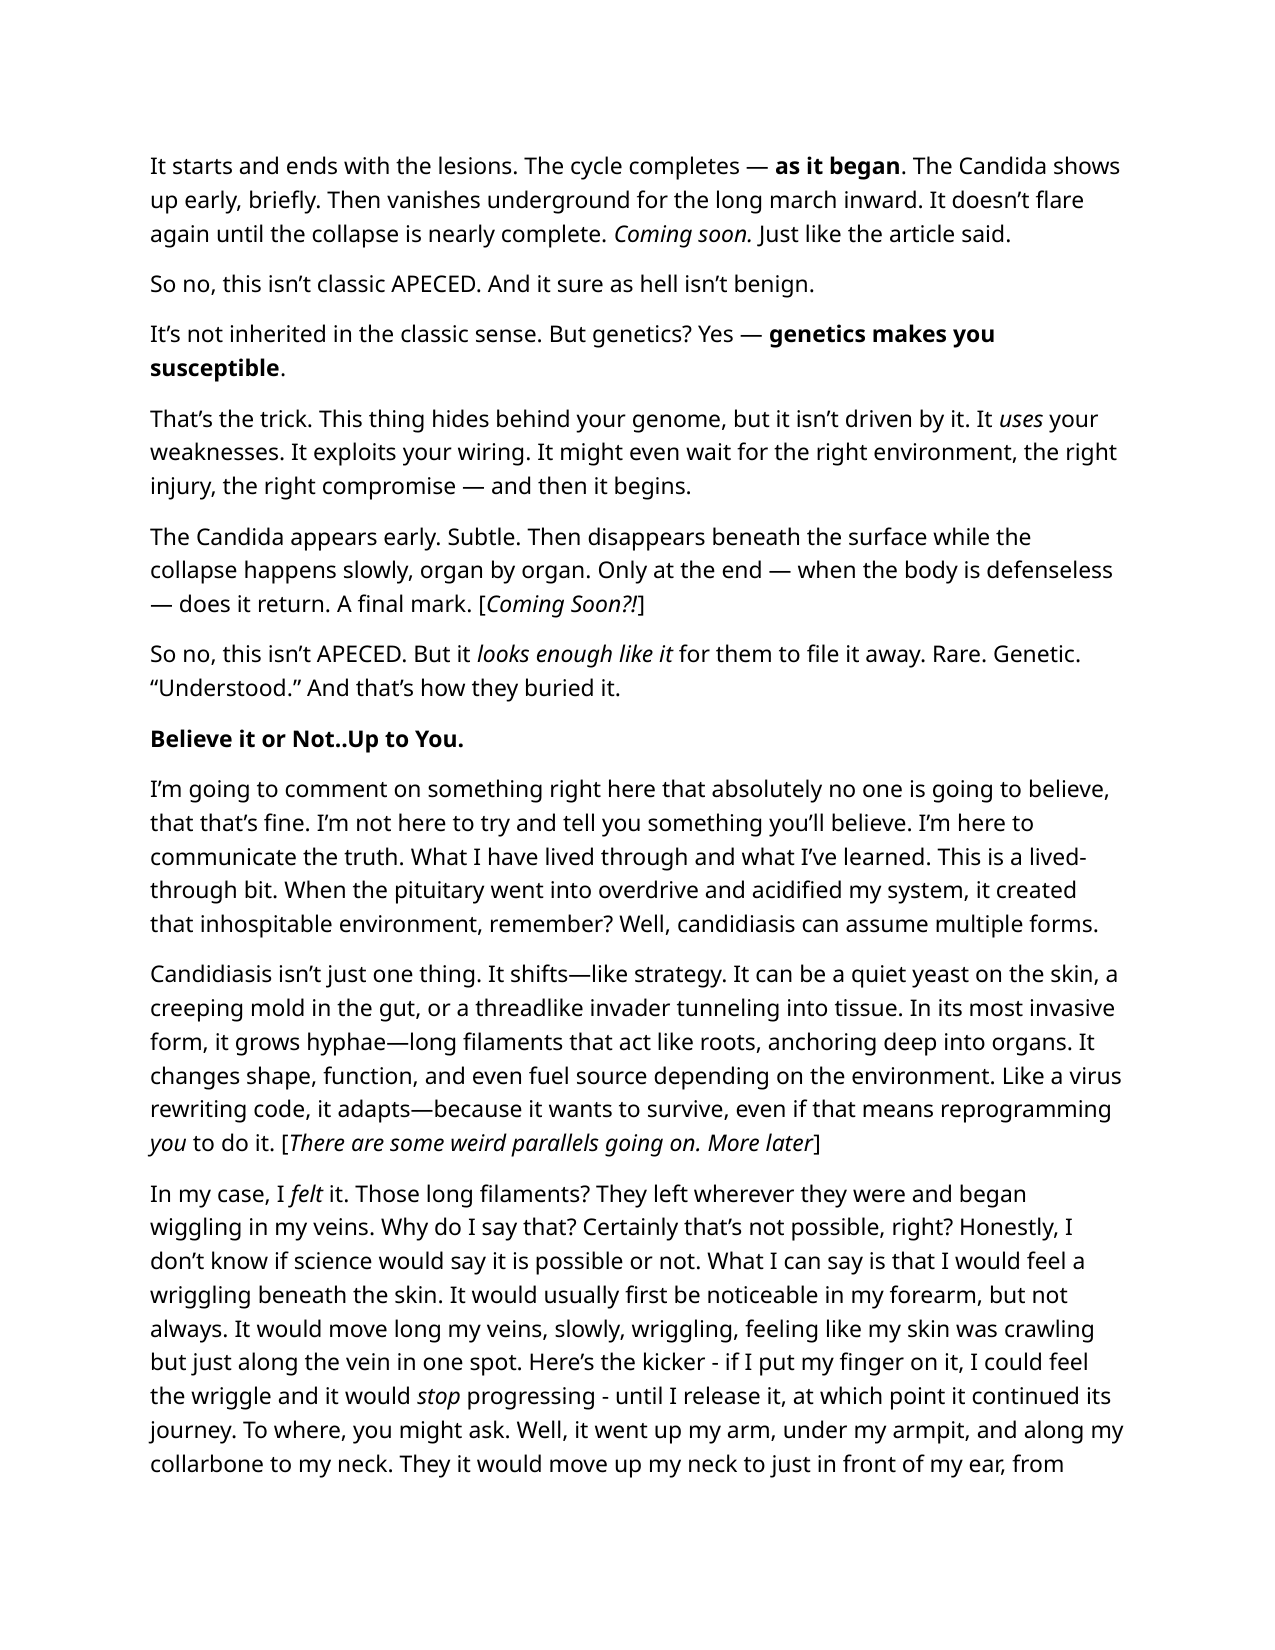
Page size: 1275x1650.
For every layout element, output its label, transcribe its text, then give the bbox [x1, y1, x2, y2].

text Believe it or Not..Up to You. [150, 722, 1125, 754]
text It starts and ends with the lesions. The cycle completes — as it began. The Candida shows up early, briefly. Then vanishes underground for the long march inward. It doesn’t flare again until the collapse is nearly complete. Coming soon. Just like the article said. [150, 150, 1125, 249]
text That’s the trick. This thing hides behind your genome, but it isn’t driven by it. It uses your weaknesses. It exploits your wiring. It might even wait for the right environment, the right injury, the right compromise — and then it begins. [150, 402, 1125, 501]
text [150, 1177, 1125, 1479]
text The Candida appears early. Subtle. Then disappears beneath the surface while the collapse happens slowly, organ by organ. Only at the end — when the body is defenseless — does it return. A final mark. [Coming Soon?!] [150, 520, 1125, 619]
text So no, this isn’t classic APECED. And it sure as hell isn’t benign. [150, 268, 1125, 299]
text I’m going to comment on something right here that absolutely no one is going to believe, that that’s fine. I’m not here to try and tell you something you’ll believe. I’m here to communicate the truth. What I have lived through and what I’ve learned. This is a lived-through bit. When the pituitary went into overdrive and acidified my system, it created that inhospitable environment, remember? Well, candidiasis can assume multiple forms. [150, 773, 1125, 939]
text Candidiasis isn’t just one thing. It shifts—like strategy. It can be a quiet yeast on the skin, a creeping mold in the gut, or a threadlike invader tunneling into tissue. In its most invasive form, it grows hyphae—long filaments that act like roots, anchoring deep into organs. It changes shape, function, and even fuel source depending on the environment. Like a virus rewriting code, it adapts—because it wants to survive, even if that means reprogramming you to do it. [There are some weird parallels going on. More later] [150, 958, 1125, 1158]
text It’s not inherited in the classic sense. But genetics? Yes — genetics makes you susceptible. [150, 318, 1125, 383]
text So no, this isn’t APECED. But it looks enough like it for them to file it away. Rare. Genetic. “Understood.” And that’s how they buried it. [150, 638, 1125, 703]
